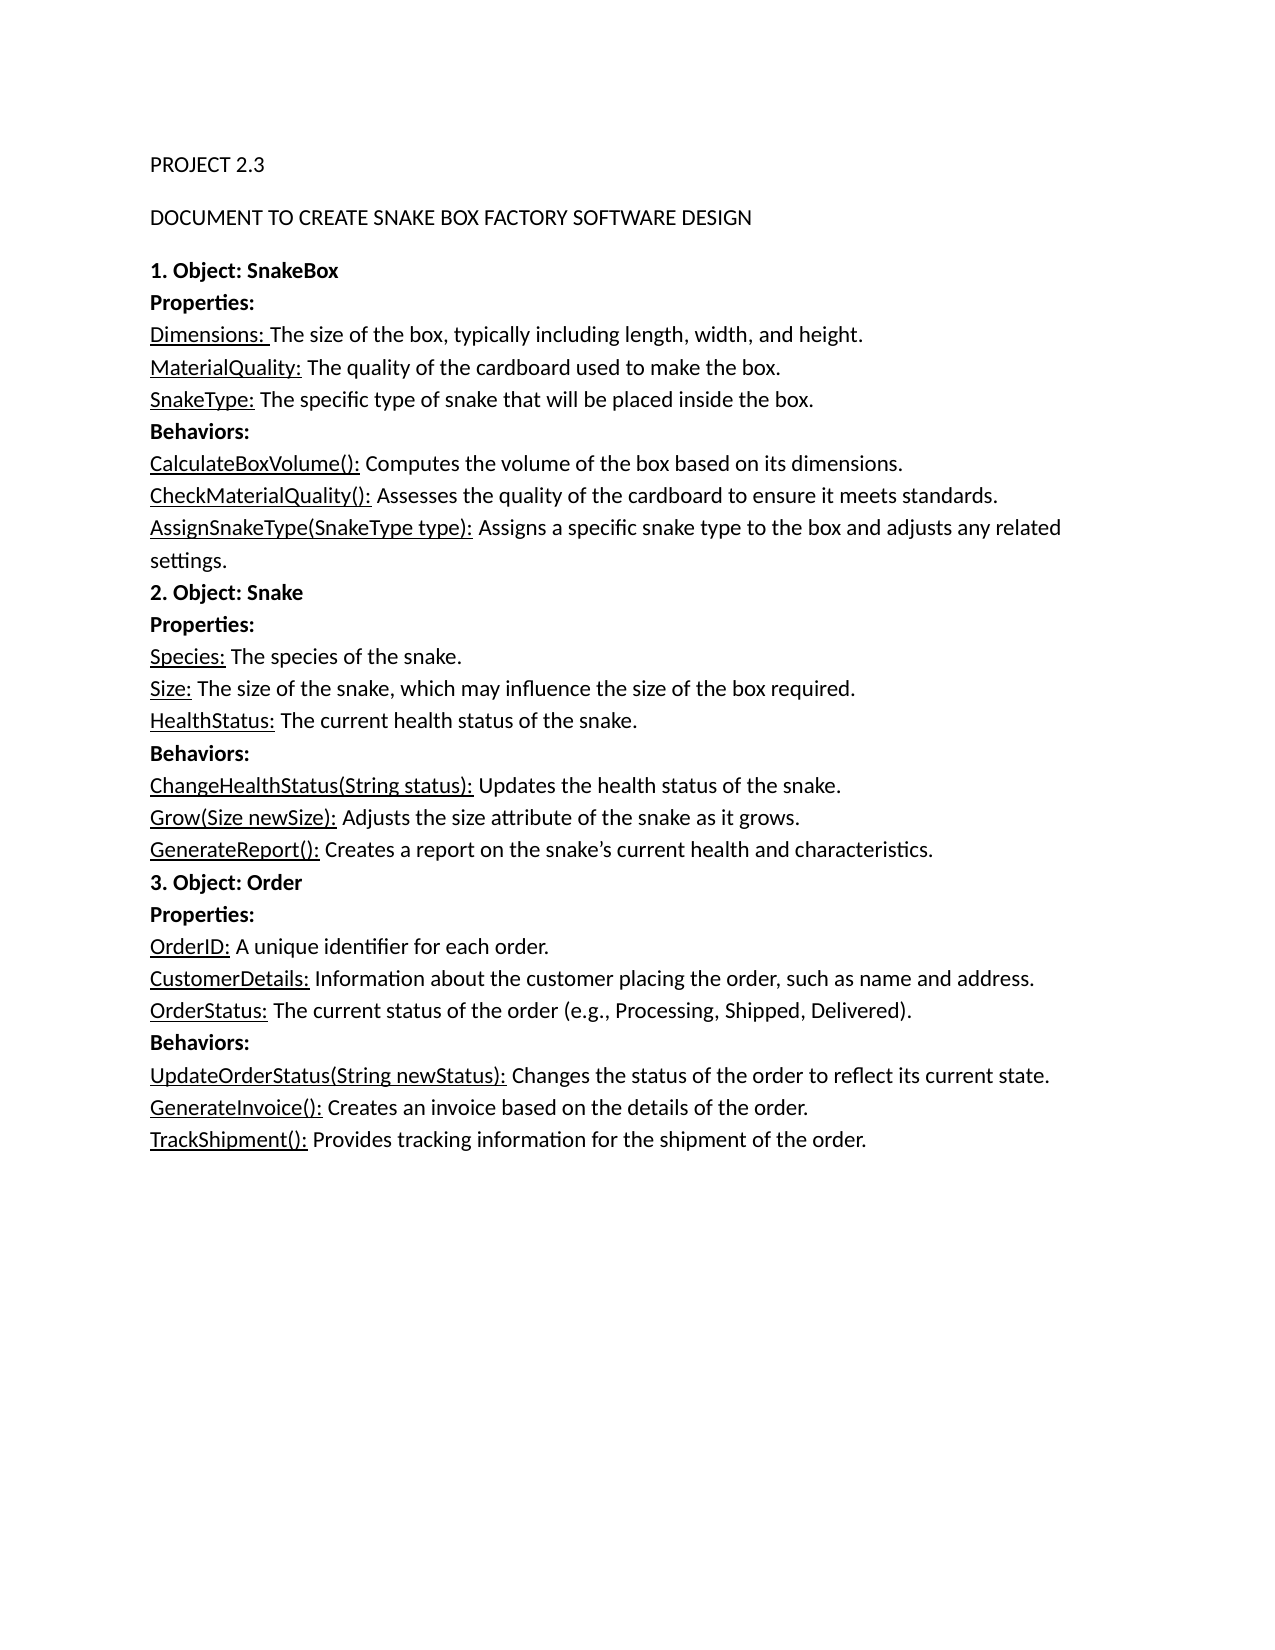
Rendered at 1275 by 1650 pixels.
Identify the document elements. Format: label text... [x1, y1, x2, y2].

text GenerateReport(): Creates a report on the snake’s current health and characteristics. [150, 835, 1125, 863]
text DOCUMENT TO CREATE SNAKE BOX FACTORY SOFTWARE DESIGN [150, 203, 1125, 231]
text Properties: [150, 288, 1125, 316]
text 3. Object: Order [150, 868, 1125, 896]
text CheckMaterialQuality(): Assesses the quality of the cardboard to ensure it meets standards. [150, 481, 1125, 509]
text AssignSnakeType(SnakeType type): Assigns a specific snake type to the box and adjusts any related settings. [150, 513, 1125, 574]
text 1. Object: SnakeBox [150, 256, 1125, 284]
text SnakeType: The specific type of snake that will be placed inside the box. [150, 385, 1125, 413]
text 2. Object: Snake [150, 578, 1125, 606]
text Dimensions: The size of the box, typically including length, width, and height. [150, 320, 1125, 348]
text TrackShipment(): Provides tracking information for the shipment of the order. [150, 1125, 1125, 1153]
text ChangeHealthStatus(String status): Updates the health status of the snake. [150, 771, 1125, 799]
text Size: The size of the snake, which may influence the size of the box required. [150, 674, 1125, 702]
text GenerateInvoice(): Creates an invoice based on the details of the order. [150, 1093, 1125, 1121]
text MaterialQuality: The quality of the cardboard used to make the box. [150, 353, 1125, 381]
text Species: The species of the snake. [150, 642, 1125, 670]
text HealthStatus: The current health status of the snake. [150, 707, 1125, 735]
text Grow(Size newSize): Adjusts the size attribute of the snake as it grows. [150, 803, 1125, 831]
text CalculateBoxVolume(): Computes the volume of the box based on its dimensions. [150, 449, 1125, 477]
text PROJECT 2.3 [150, 150, 1125, 178]
text OrderStatus: The current status of the order (e.g., Processing, Shipped, Delivered). [150, 996, 1125, 1024]
text Properties: [150, 610, 1125, 638]
text Behaviors: [150, 417, 1125, 445]
text UpdateOrderStatus(String newStatus): Changes the status of the order to reflect its current state. [150, 1061, 1125, 1089]
text OrderID: A unique identifier for each order. [150, 932, 1125, 960]
text Properties: [150, 900, 1125, 928]
text Behaviors: [150, 739, 1125, 767]
text CustomerDetails: Information about the customer placing the order, such as name and address. [150, 964, 1125, 992]
text Behaviors: [150, 1028, 1125, 1057]
